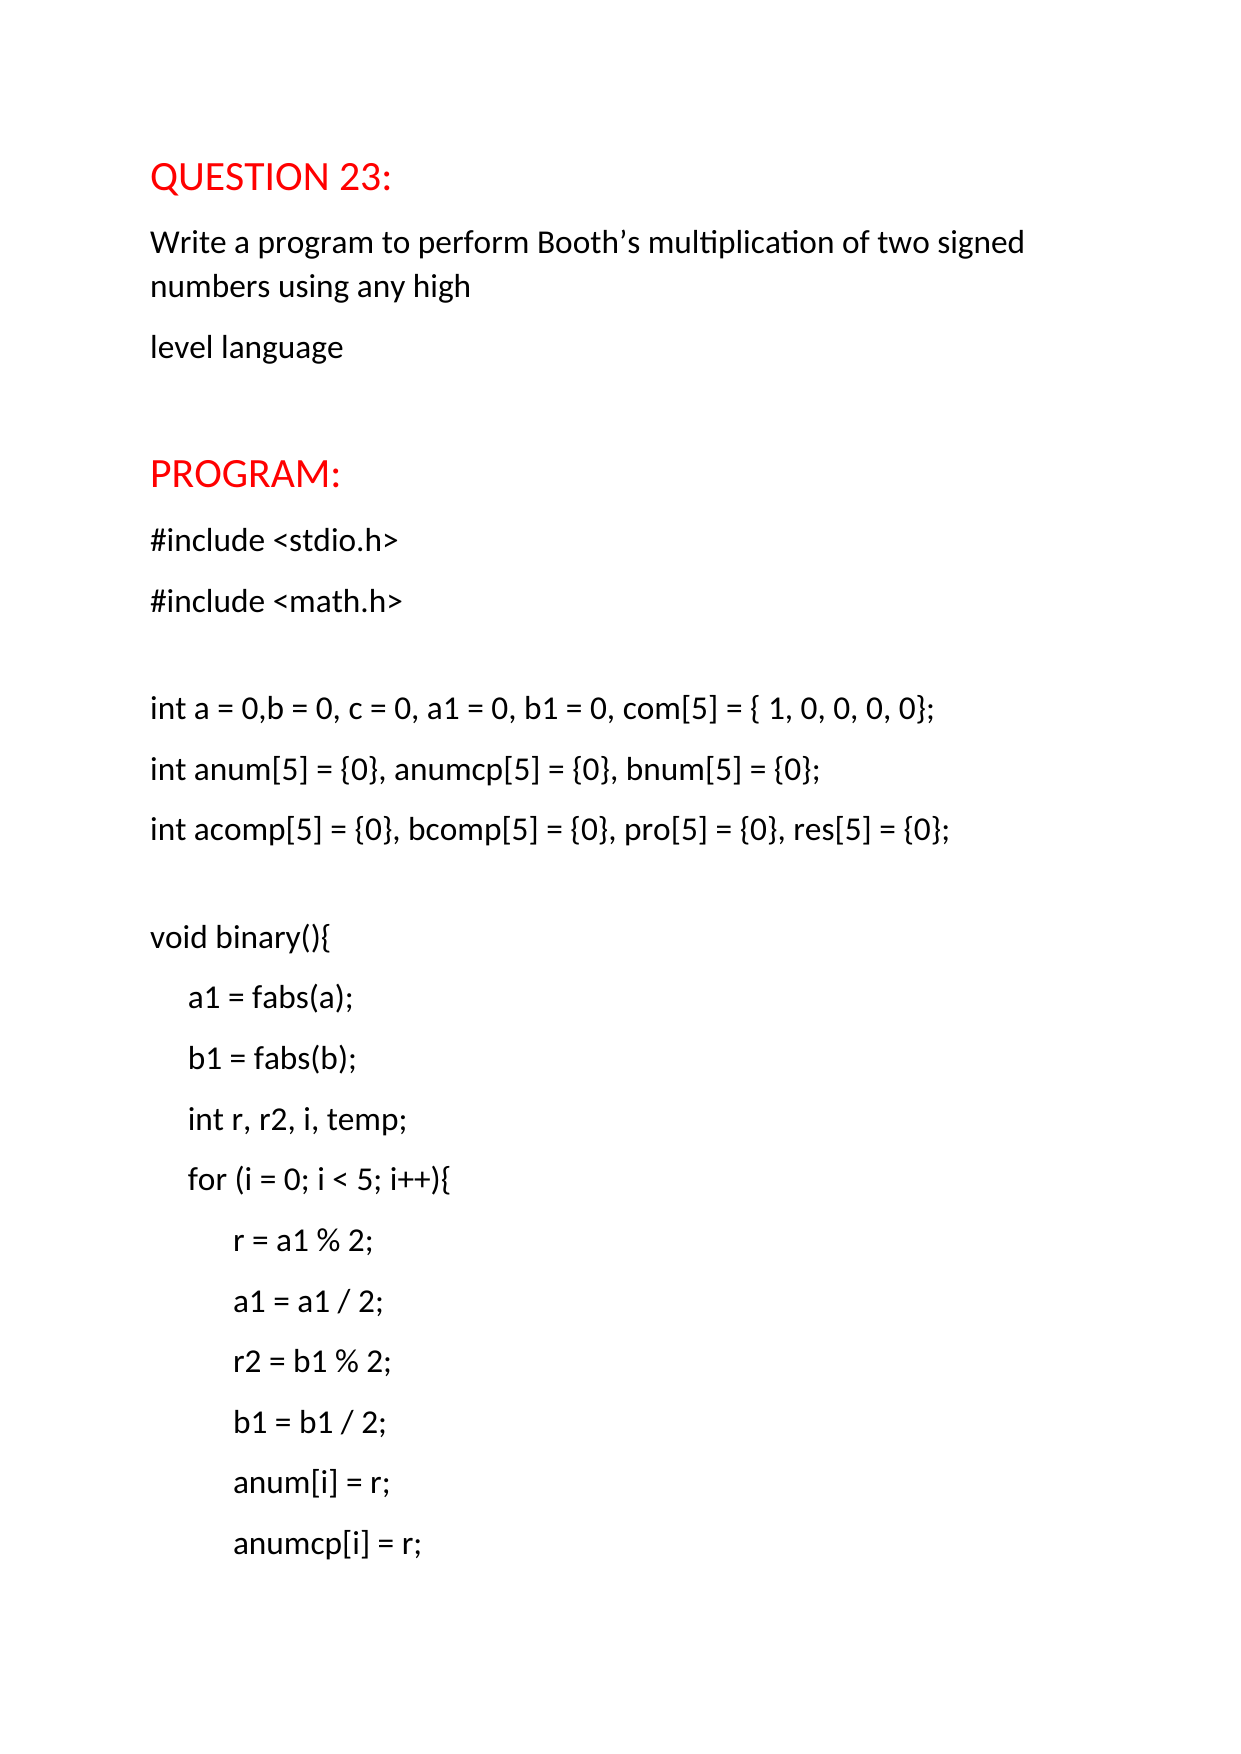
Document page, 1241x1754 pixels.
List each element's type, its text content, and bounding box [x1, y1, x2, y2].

text PROGRAM: [150, 447, 1090, 498]
text int acomp[5] = {0}, bcomp[5] = {0}, pro[5] = {0}, res[5] = {0}; [150, 808, 1090, 849]
text a1 = a1 / 2; [150, 1279, 1090, 1320]
text #include <stdio.h> [150, 519, 1090, 560]
text anum[i] = r; [150, 1461, 1090, 1502]
text b1 = fabs(b); [150, 1037, 1090, 1078]
text level language [150, 326, 1090, 367]
text #include <math.h> [150, 579, 1090, 620]
text r2 = b1 % 2; [150, 1340, 1090, 1381]
text anumcp[i] = r; [150, 1522, 1090, 1563]
text Write a program to perform Booth’s multiplication of two signed numbers using any high [150, 222, 1090, 306]
text QUESTION 23: [150, 150, 1090, 201]
text void binary(){ [150, 916, 1090, 957]
text int r, r2, i, temp; [150, 1098, 1090, 1138]
text a1 = fabs(a); [150, 976, 1090, 1017]
text for (i = 0; i < 5; i++){ [150, 1158, 1090, 1199]
text r = a1 % 2; [150, 1219, 1090, 1260]
text int anum[5] = {0}, anumcp[5] = {0}, bnum[5] = {0}; [150, 748, 1090, 788]
text int a = 0,b = 0, c = 0, a1 = 0, b1 = 0, com[5] = { 1, 0, 0, 0, 0}; [150, 687, 1090, 728]
text b1 = b1 / 2; [150, 1401, 1090, 1442]
